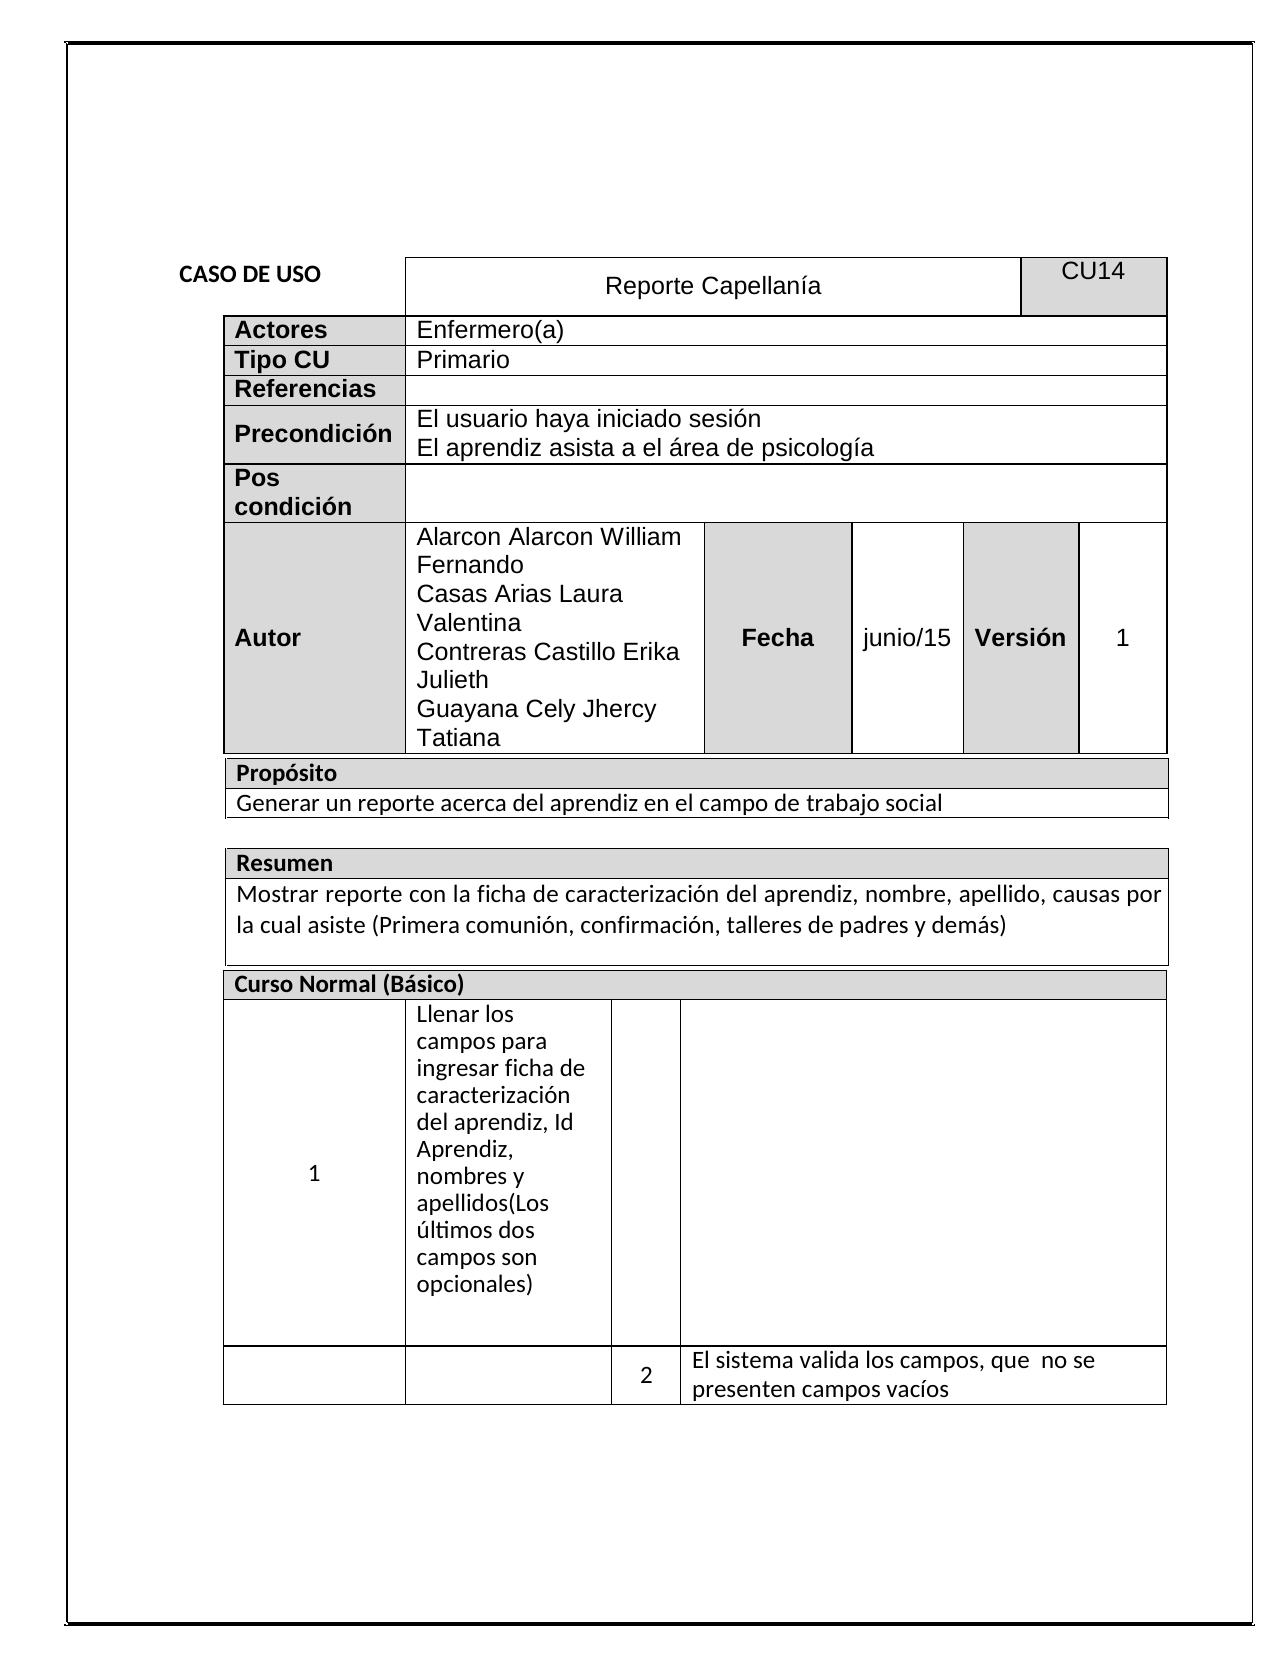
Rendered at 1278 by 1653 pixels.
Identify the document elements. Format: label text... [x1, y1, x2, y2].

text Generar un reporte acerca del aprendiz en el campo de trabajo social [236, 788, 1181, 815]
text Resumen [236, 847, 354, 877]
table_cell 2 [612, 1347, 680, 1404]
text Mostrar reporte con la ficha de caracterización del aprendiz, nombre, apellido, causas por la cual asiste (Primera comunión, confirmación, talleres de padres y demás) [236, 878, 1162, 939]
table_cell [612, 1000, 680, 1345]
table_cell [681, 1000, 1166, 1345]
table_header Curso Normal (Básico) [224, 971, 1166, 999]
table_cell 1 [224, 1000, 405, 1345]
table_cell Llenar los campos para ingresar ficha de caracterización del aprendiz, Id Aprendiz, nombres y apellidos(Los últimos dos campos son opcionales) [406, 1000, 611, 1345]
text Propósito [236, 757, 1181, 787]
table_cell El sistema valida los campos, que no se presenten campos vacíos [681, 1347, 1166, 1404]
table_cell [406, 1347, 611, 1404]
text CASO DE USO [179, 258, 379, 288]
table_cell [224, 1347, 405, 1404]
